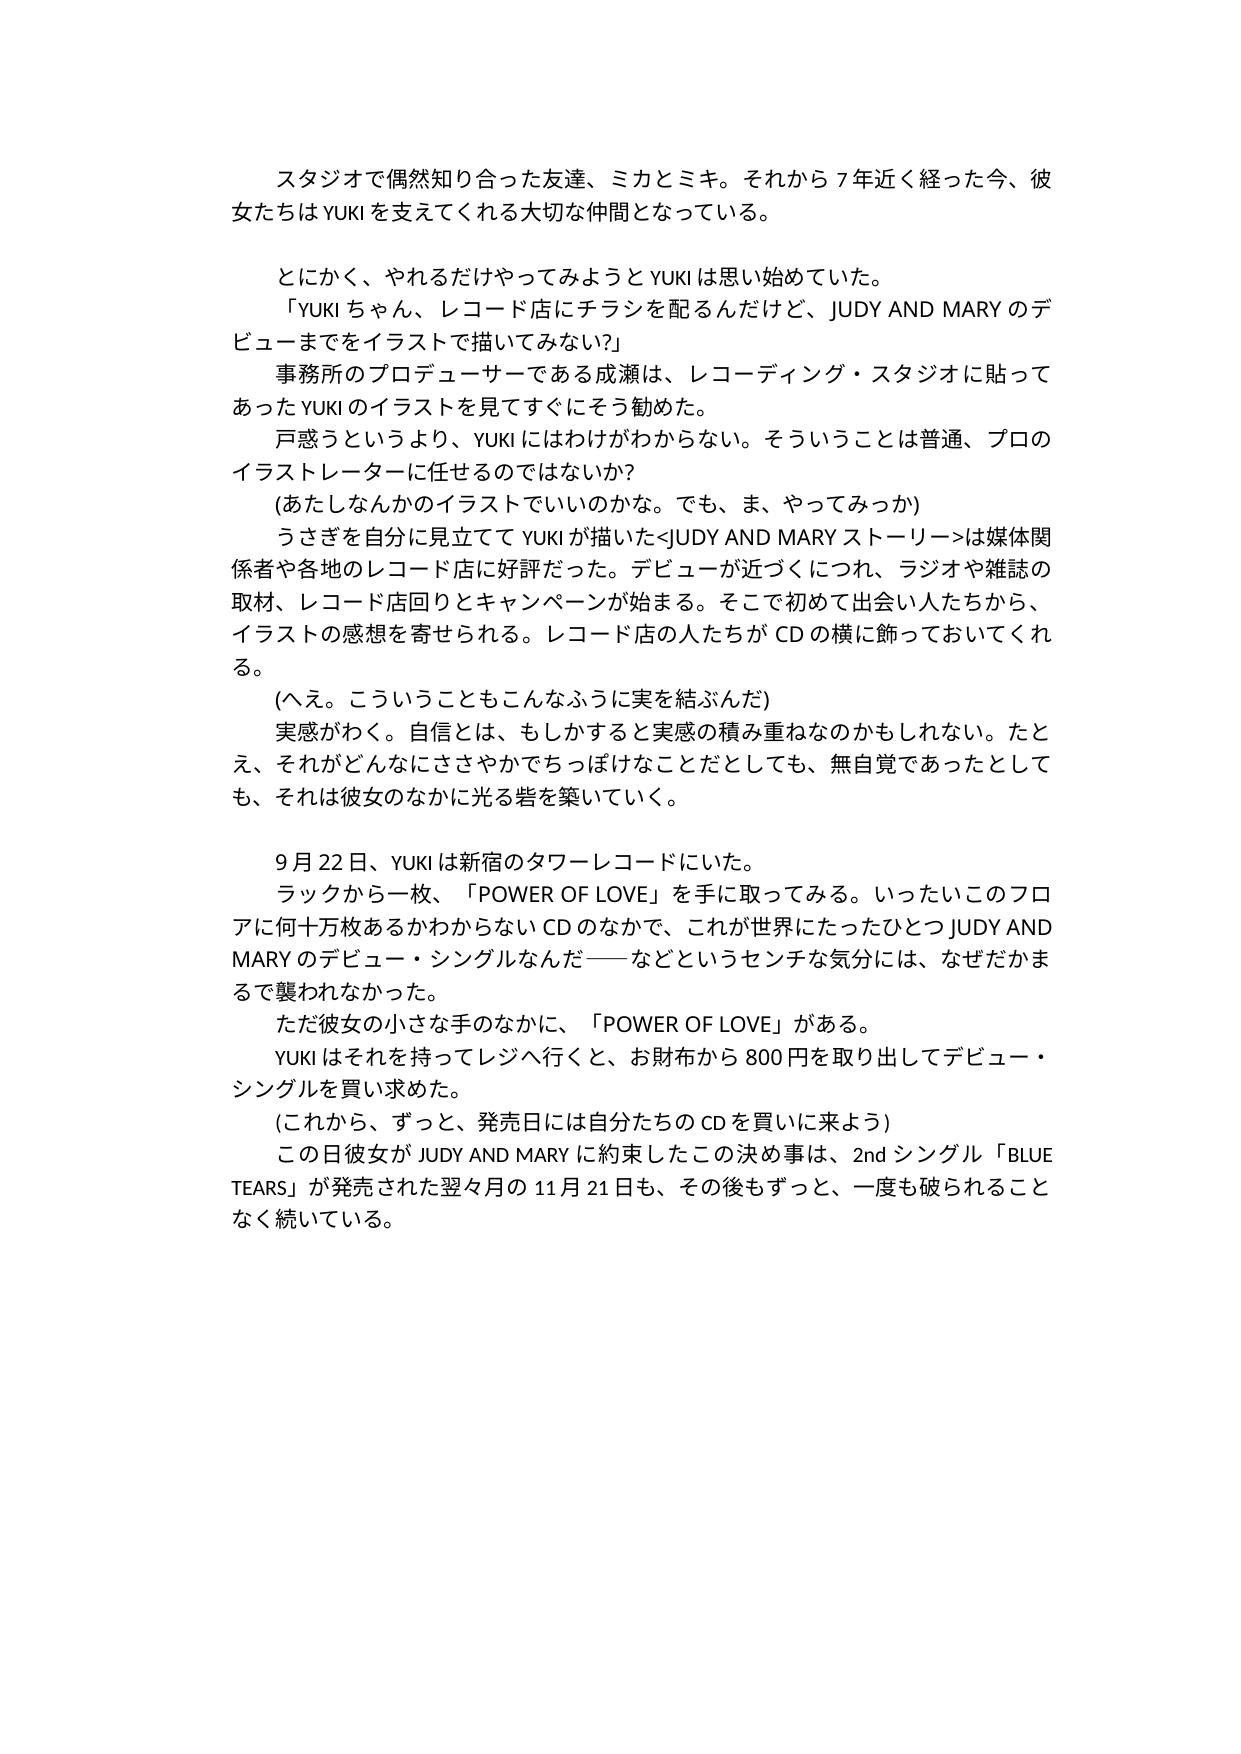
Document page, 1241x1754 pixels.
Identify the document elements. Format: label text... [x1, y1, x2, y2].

text ラックから一枚、「POWER OF LOVE」を手に取ってみる。いったいこのフロアに何十万枚あるかわからないCDのなかで、これが世界にたったひとつJUDY AND MARYのデビュー・シングルなんだ——などというセンチな気分には、なぜだかまるで襲われなかった。 [231, 877, 1053, 1007]
text 9月22日、YUKIは新宿のタワーレコードにいた。 [231, 844, 1053, 877]
text (これから、ずっと、発売日には自分たちのCDを買いに来よう) [231, 1104, 1053, 1137]
text ただ彼女の小さな手のなかに、「POWER OF LOVE」がある。 [231, 1007, 1053, 1039]
text とにかく、やれるだけやってみようとYUKIは思い始めていた。 [231, 259, 1053, 292]
text スタジオで偶然知り合った友達、ミカとミキ。それから7年近く経った今、彼女たちはYUKIを支えてくれる大切な仲間となっている。 [231, 162, 1053, 227]
text 戸惑うというより、YUKIにはわけがわからない。そういうことは普通、プロのイラストレーターに任せるのではないか? [231, 422, 1053, 487]
text この日彼女がJUDY AND MARYに約束したこの決め事は、2ndシングル「BLUE TEARS」が発売された翌々月の11月21日も、その後もずっと、一度も破られることなく続いている。 [231, 1137, 1053, 1234]
text 事務所のプロデューサーである成瀬は、レコーディング・スタジオに貼ってあったYUKIのイラストを見てすぐにそう勧めた。 [231, 357, 1053, 422]
text 実感がわく。自信とは、もしかすると実感の積み重ねなのかもしれない。たとえ、それがどんなにささやかでちっぽけなことだとしても、無自覚であったとしても、それは彼女のなかに光る砦を築いていく。 [231, 714, 1053, 812]
text 「YUKIちゃん、レコード店にチラシを配るんだけど、JUDY AND MARYのデビューまでをイラストで描いてみない?」 [231, 292, 1053, 357]
text YUKIはそれを持ってレジへ行くと、お財布から800円を取り出してデビュー・シングルを買い求めた。 [231, 1039, 1053, 1104]
text (あたしなんかのイラストでいいのかな。でも、ま、やってみっか) [231, 487, 1053, 519]
text (へえ。こういうこともこんなふうに実を結ぶんだ) [231, 682, 1053, 714]
text うさぎを自分に見立ててYUKIが描いた<JUDY AND MARYストーリー>は媒体関係者や各地のレコード店に好評だった。デビューが近づくにつれ、ラジオや雑誌の取材、レコード店回りとキャンペーンが始まる。そこで初めて出会い人たちから、イラストの感想を寄せられる。レコード店の人たちがCDの横に飾っておいてくれる。 [231, 519, 1053, 682]
